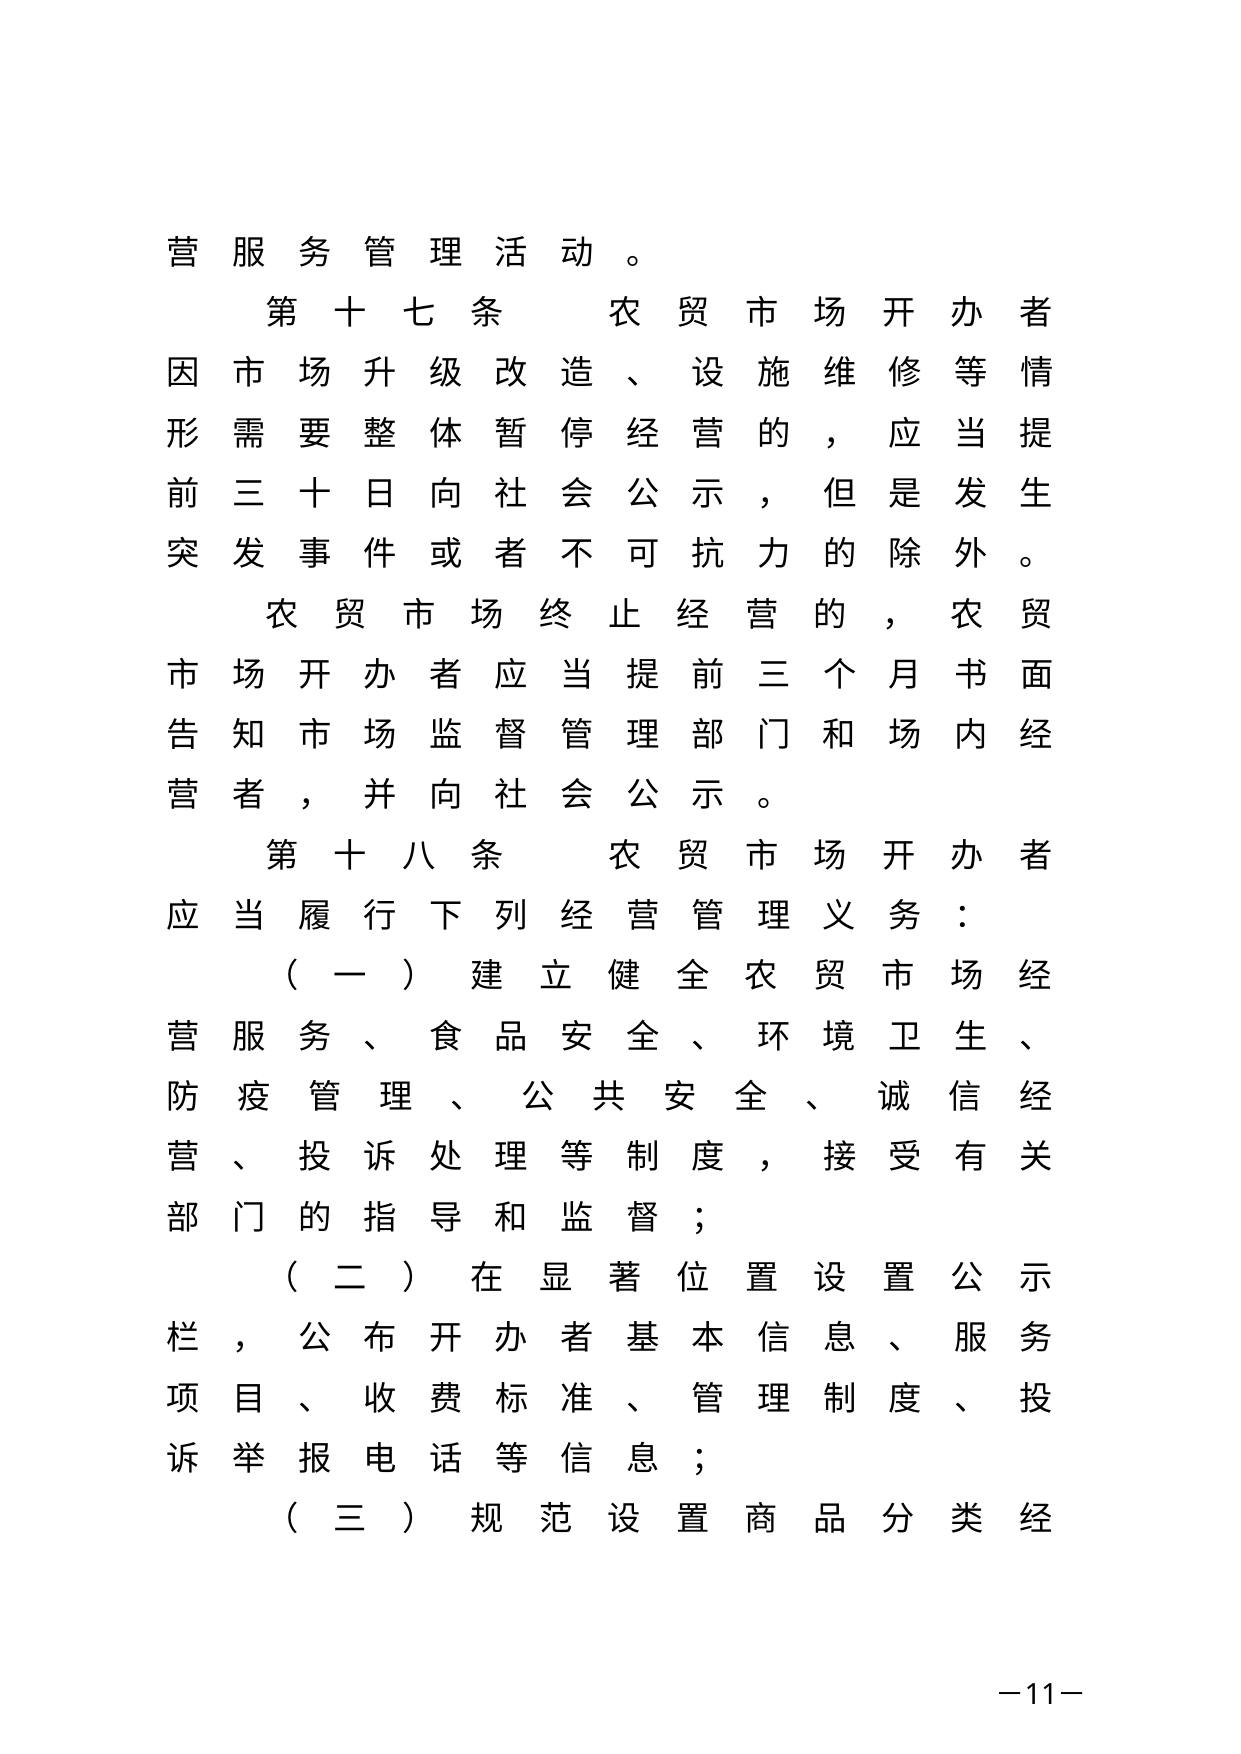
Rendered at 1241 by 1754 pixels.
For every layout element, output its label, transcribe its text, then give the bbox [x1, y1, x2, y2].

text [167, 219, 1085, 280]
text 第十八条 农贸市场开办者应当履行下列经营管理义务： [167, 822, 1085, 943]
text 第十七条 农贸市场开办者因市场升级改造、设施维修等情形需要整体暂停经营的，应当提前三十日向社会公示，但是发生突发事件或者不可抗力的除外。 [167, 280, 1085, 581]
text 农贸市场终止经营的，农贸市场开办者应当提前三个月书面告知市场监督管理部门和场内经营者，并向社会公示。 [167, 581, 1085, 822]
text （二）在显著位置设置公示栏，公布开办者基本信息、服务项目、收费标准、管理制度、投诉举报电话等信息； [167, 1245, 1085, 1486]
text （一）建立健全农贸市场经营服务、食品安全、环境卫生、防疫管理、公共安全、诚信经营、投诉处理等制度，接受有关部门的指导和监督； [167, 943, 1085, 1245]
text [167, 1486, 1085, 1546]
